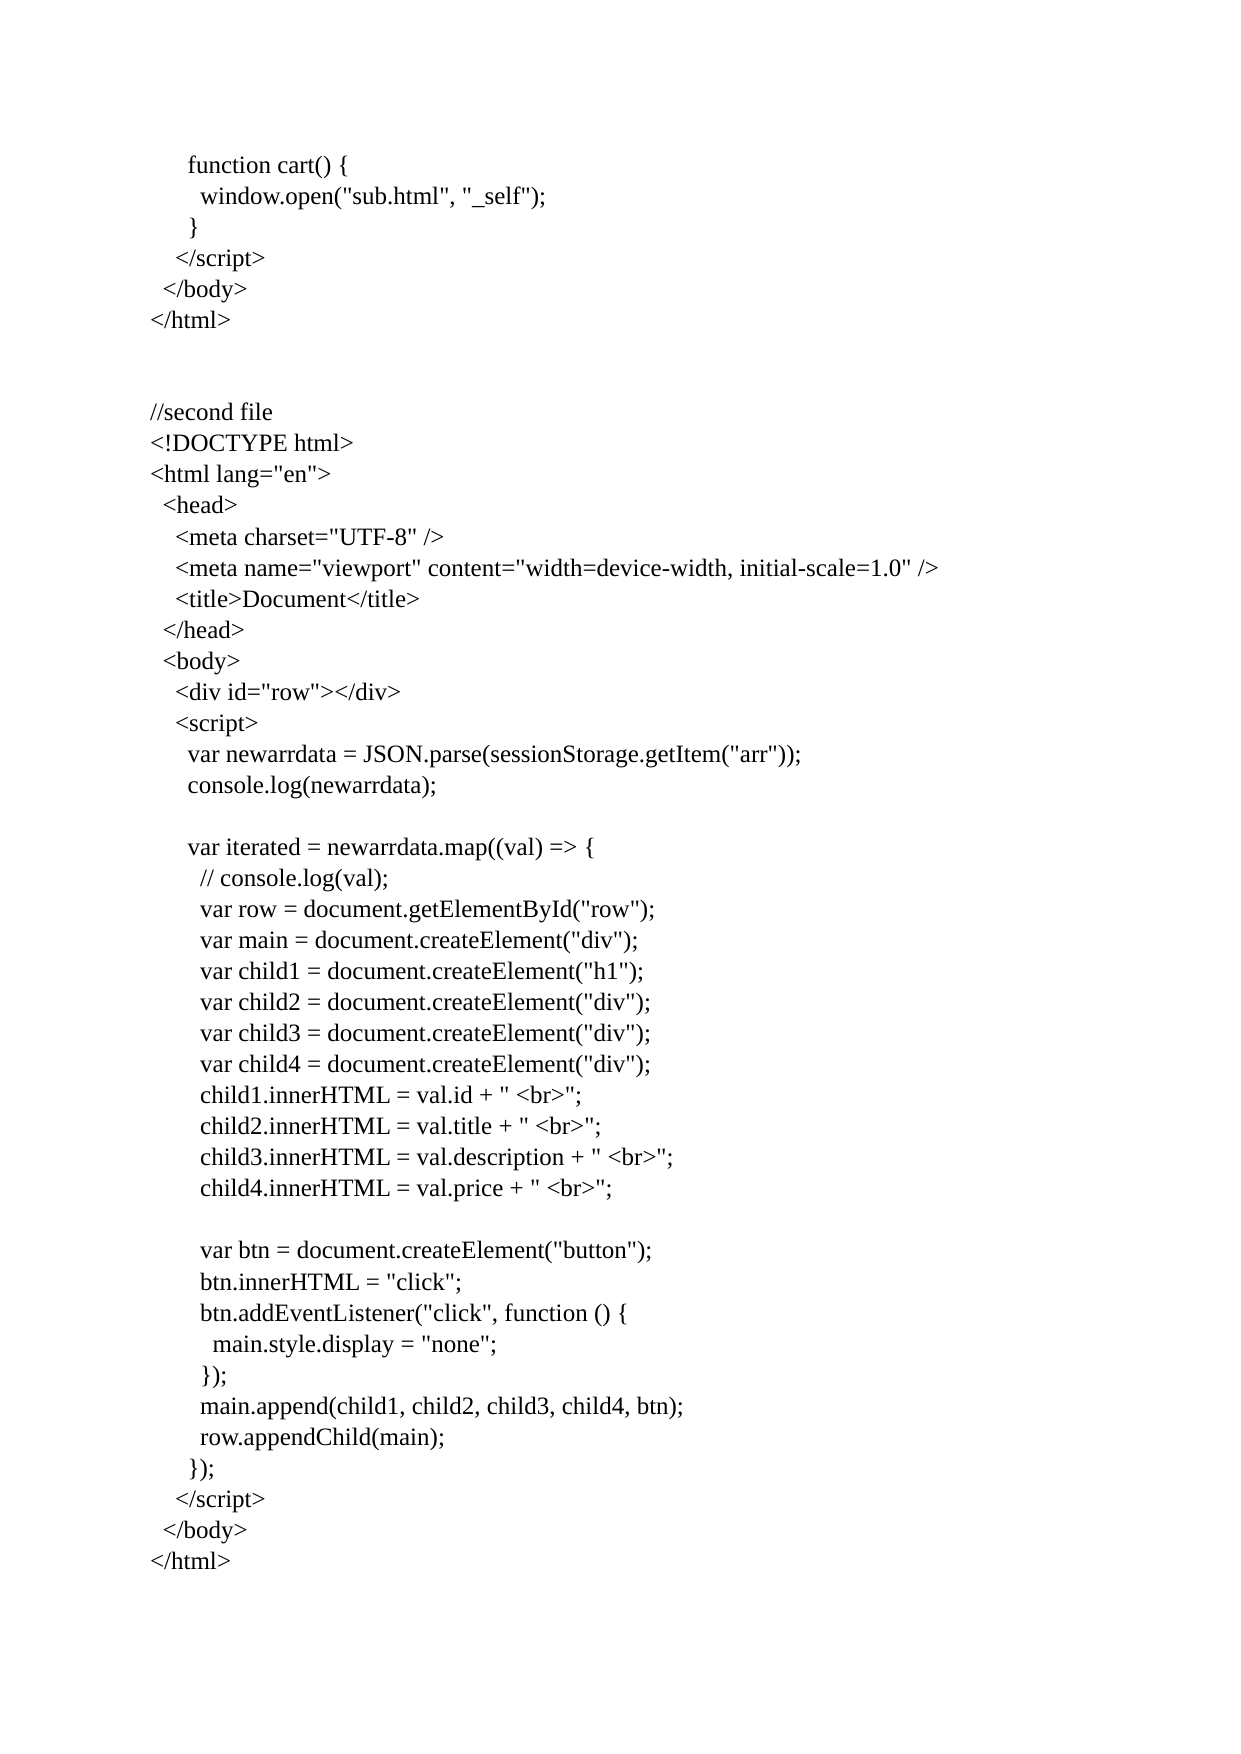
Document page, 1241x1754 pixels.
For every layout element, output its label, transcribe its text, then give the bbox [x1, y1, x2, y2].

text function cart() { [150, 150, 1090, 179]
text </script> [150, 1484, 1090, 1513]
text <meta name="viewport" content="width=device-width, initial-scale=1.0" /> [150, 553, 1090, 581]
text var child1 = document.createElement("h1"); [150, 956, 1090, 985]
text var main = document.createElement("div"); [150, 925, 1090, 954]
text var row = document.getElementById("row"); [150, 894, 1090, 923]
text main.append(child1, child2, child3, child4, btn); [150, 1391, 1090, 1419]
text }); [150, 1453, 1090, 1482]
text <title>Document</title> [150, 584, 1090, 612]
text var iterated = newarrdata.map((val) => { [150, 832, 1090, 861]
text var child3 = document.createElement("div"); [150, 1018, 1090, 1047]
text <meta charset="UTF-8" /> [150, 522, 1090, 550]
text child1.innerHTML = val.id + " <br>"; [150, 1080, 1090, 1109]
text <!DOCTYPE html> [150, 428, 1090, 457]
text </html> [150, 305, 1090, 334]
text window.open("sub.html", "_self"); [150, 181, 1090, 210]
text }); [150, 1360, 1090, 1388]
text row.appendChild(main); [150, 1422, 1090, 1451]
text </head> [150, 615, 1090, 643]
text <body> [150, 646, 1090, 674]
text </body> [150, 274, 1090, 303]
text <div id="row"></div> [150, 677, 1090, 706]
text <script> [150, 708, 1090, 737]
text child3.innerHTML = val.description + " <br>"; [150, 1142, 1090, 1171]
text console.log(newarrdata); [150, 770, 1090, 799]
text } [150, 212, 1090, 241]
text var child4 = document.createElement("div"); [150, 1049, 1090, 1078]
text //second file [150, 397, 1090, 426]
text btn.addEventListener("click", function () { [150, 1298, 1090, 1326]
text var child2 = document.createElement("div"); [150, 987, 1090, 1016]
text </body> [150, 1515, 1090, 1544]
text <html lang="en"> [150, 459, 1090, 488]
text // console.log(val); [150, 863, 1090, 892]
text </script> [150, 243, 1090, 272]
text child4.innerHTML = val.price + " <br>"; [150, 1173, 1090, 1202]
text btn.innerHTML = "click"; [150, 1267, 1090, 1295]
text main.style.display = "none"; [150, 1329, 1090, 1357]
text <head> [150, 491, 1090, 519]
text </html> [150, 1546, 1090, 1575]
text child2.innerHTML = val.title + " <br>"; [150, 1111, 1090, 1140]
text var btn = document.createElement("button"); [150, 1236, 1090, 1264]
text var newarrdata = JSON.parse(sessionStorage.getItem("arr")); [150, 739, 1090, 768]
